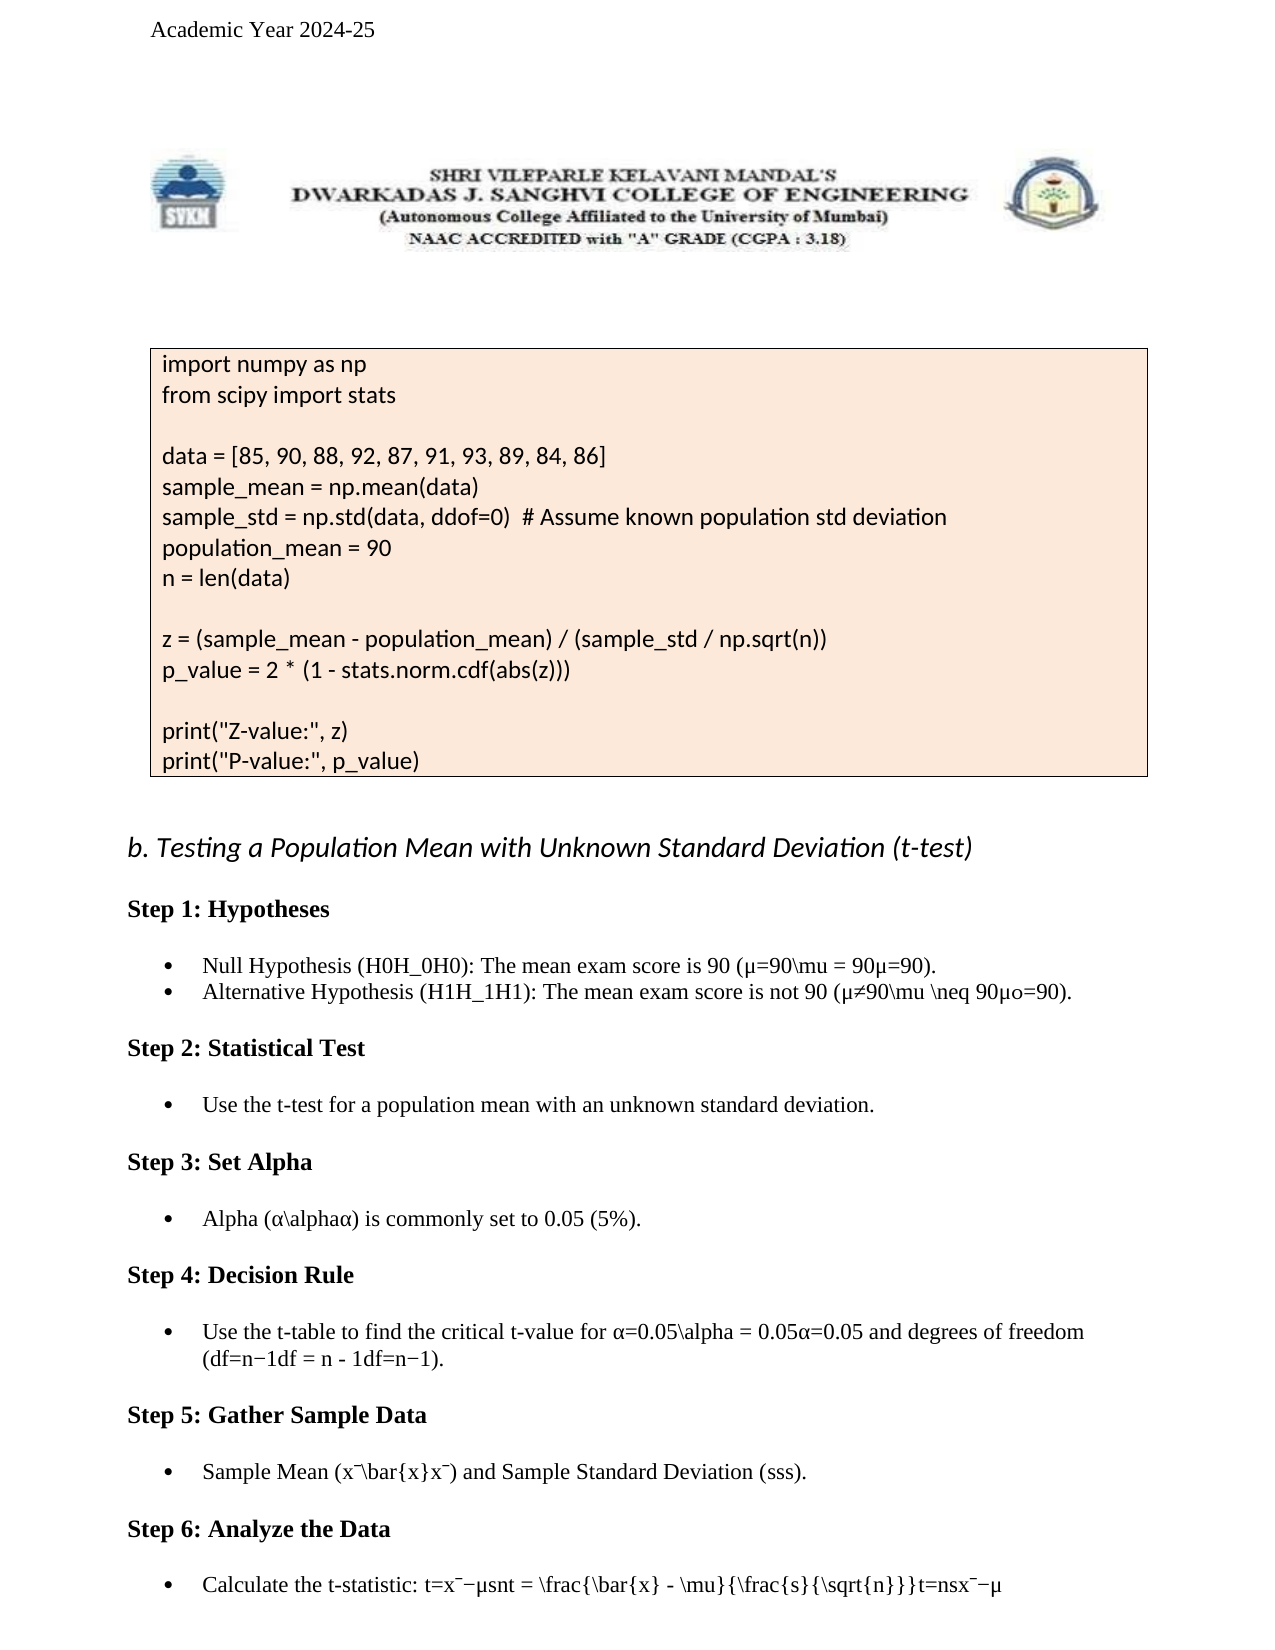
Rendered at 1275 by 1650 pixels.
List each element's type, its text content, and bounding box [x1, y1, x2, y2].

picture [150, 148, 1112, 252]
text Step 4: Decision Rule [127, 1260, 1148, 1289]
list Use the t-test for a population mean with an unknown standard deviation. [164, 1091, 1148, 1118]
list Null Hypothesis (H0H_0H0​): The mean exam score is 90 (μ=90\mu = 90μ=90). [164, 952, 1148, 978]
text Step 2: Statistical Test [127, 1033, 1148, 1062]
list Calculate the t-statistic: t=xˉ−μsnt = \frac{\bar{x} - \mu}{\frac{s}{\sqrt{n}}}t=n​s​xˉ−μ​ [164, 1572, 1148, 1598]
table_header import numpy as np from scipy import stats data = [85, 90, 88, 92, 87, 91, 93, 89, 84, 86] sample_mean = np.mean(data) sample_std = np.std(data, ddof=0) # Assume known population std deviation population_mean = 90 n = len(data) z = (sample_mean - population_mean) / (sample_std / np.sqrt(n)) p_value = 2 * (1 - stats.norm.cdf(abs(z))) print("Z-value:", z) print("P-value:", p_value) [151, 349, 1147, 776]
text Step 5: Gather Sample Data [127, 1400, 1148, 1429]
list Use the t-table to find the critical t-value for α=0.05\alpha = 0.05α=0.05 and degrees of freedom (df=n−1df = n - 1df=n−1). [164, 1318, 1148, 1371]
list Sample Mean (xˉ\bar{x}xˉ) and Sample Standard Deviation (sss). [164, 1458, 1148, 1484]
text Step 6: Analyze the Data [127, 1514, 1148, 1542]
text Step 3: Set Alpha [127, 1147, 1148, 1176]
list Alternative Hypothesis (H1H_1H1​): The mean exam score is not 90 (μ≠90\mu \neq 90μ=90). [164, 978, 1148, 1004]
text Step 1: Hypotheses [127, 894, 1148, 922]
subtitle b. Testing a Population Mean with Unknown Standard Deviation (t-test) [127, 829, 1148, 864]
list Alpha (α\alphaα) is commonly set to 0.05 (5%). [164, 1205, 1148, 1231]
